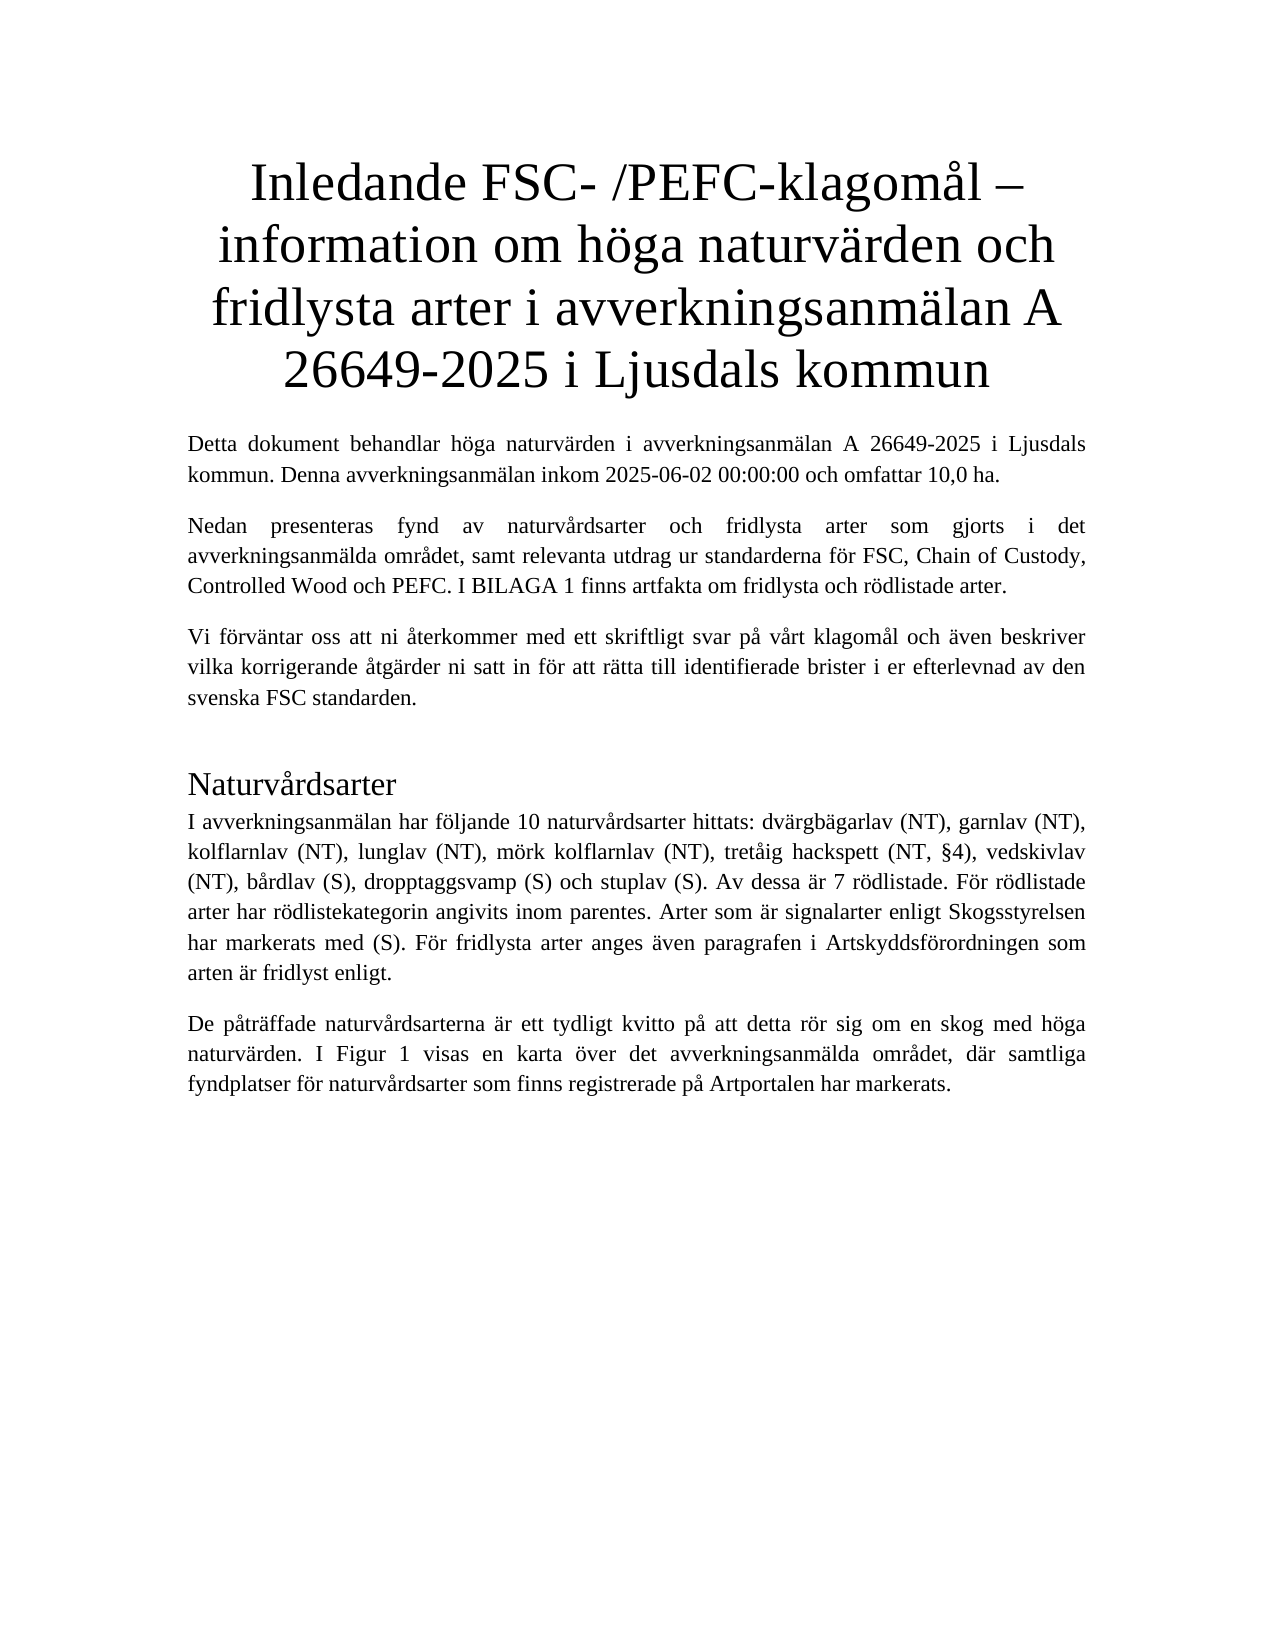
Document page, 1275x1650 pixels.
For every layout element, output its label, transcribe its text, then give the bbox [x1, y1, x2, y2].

title Inledande FSC- /PEFC-klagomål – information om höga naturvärden och fridlysta arter i avverkningsanmälan A 26649-2025 i Ljusdals kommun [187, 150, 1087, 399]
text Detta dokument behandlar höga naturvärden i avverkningsanmälan A 26649-2025 i Ljusdals kommun. Denna avverkningsanmälan inkom 2025-06-02 00:00:00 och omfattar 10,0 ha. [187, 430, 1087, 487]
text Nedan presenteras fynd av naturvårdsarter och fridlysta arter som gjorts i det avverkningsanmälda området, samt relevanta utdrag ur standarderna för FSC, Chain of Custody, Controlled Wood och PEFC. I BILAGA 1 finns artfakta om fridlysta och rödlistade arter. [187, 512, 1087, 598]
text Vi förväntar oss att ni återkommer med ett skriftligt svar på vårt klagomål och även beskriver vilka korrigerande åtgärder ni satt in för att rätta till identifierade brister i er efterlevnad av den svenska FSC standarden. [187, 623, 1087, 710]
text De påträffade naturvårdsarterna är ett tydligt kvitto på att detta rör sig om en skog med höga naturvärden. I Figur 1 visas en karta över det avverkningsanmälda området, där samtliga fyndplatser för naturvårdsarter som finns registrerade på Artportalen har markerats. [187, 1010, 1087, 1097]
subtitle Naturvårdsarter [187, 764, 1087, 802]
text I avverkningsanmälan har följande 10 naturvårdsarter hittats: dvärgbägarlav (NT), garnlav (NT), kolflarnlav (NT), lunglav (NT), mörk kolflarnlav (NT), tretåig hackspett (NT, §4), vedskivlav (NT), bårdlav (S), dropptaggsvamp (S) och stuplav (S). Av dessa är 7 rödlistade. För rödlistade arter har rödlistekategorin angivits inom parentes. Arter som är signalarter enligt Skogsstyrelsen har markerats med (S). För fridlysta arter anges även paragrafen i Artskyddsförordningen som arten är fridlyst enligt. [187, 808, 1087, 985]
